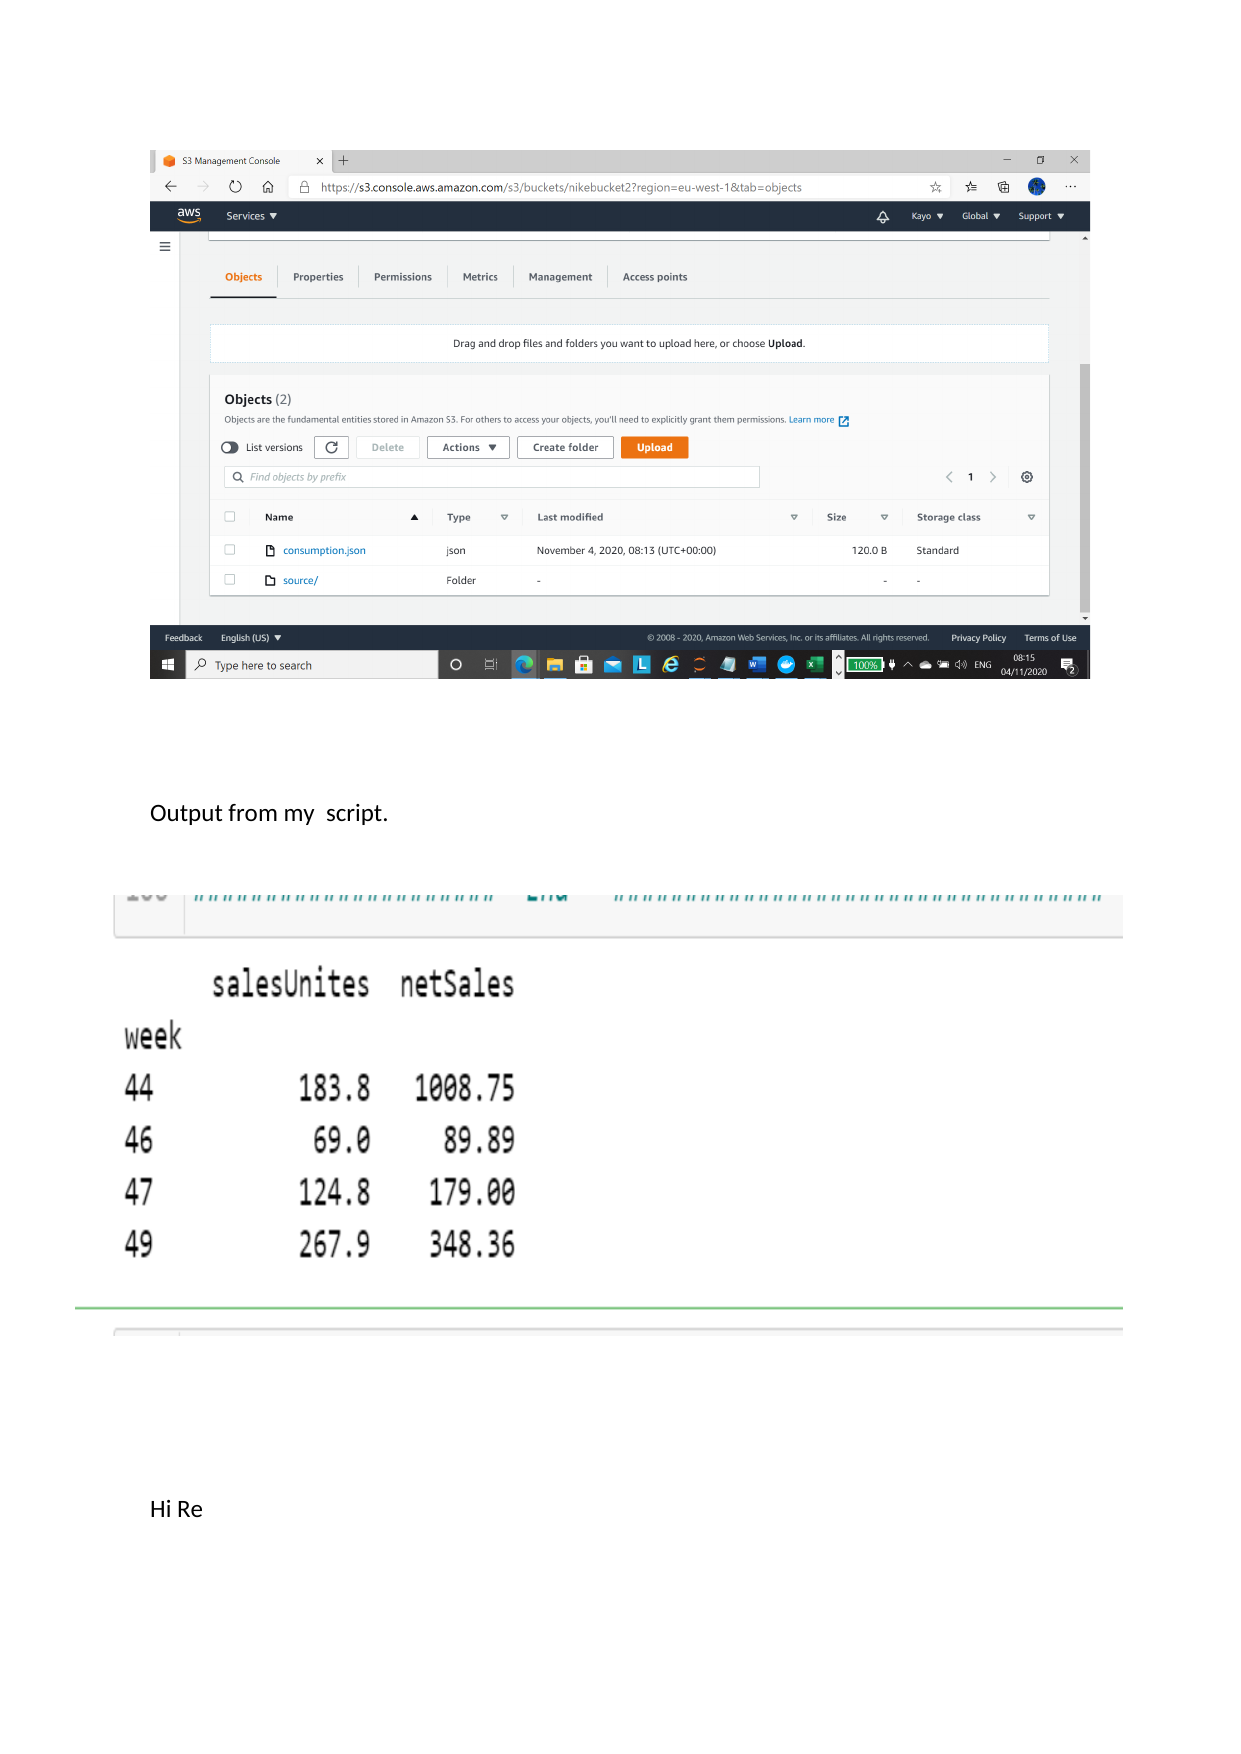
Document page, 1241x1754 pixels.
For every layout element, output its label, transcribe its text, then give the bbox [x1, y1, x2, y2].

text Output from my script. [150, 797, 1090, 827]
text Hi Re [150, 1493, 1090, 1524]
picture [75, 895, 1123, 1336]
picture [150, 150, 1091, 679]
